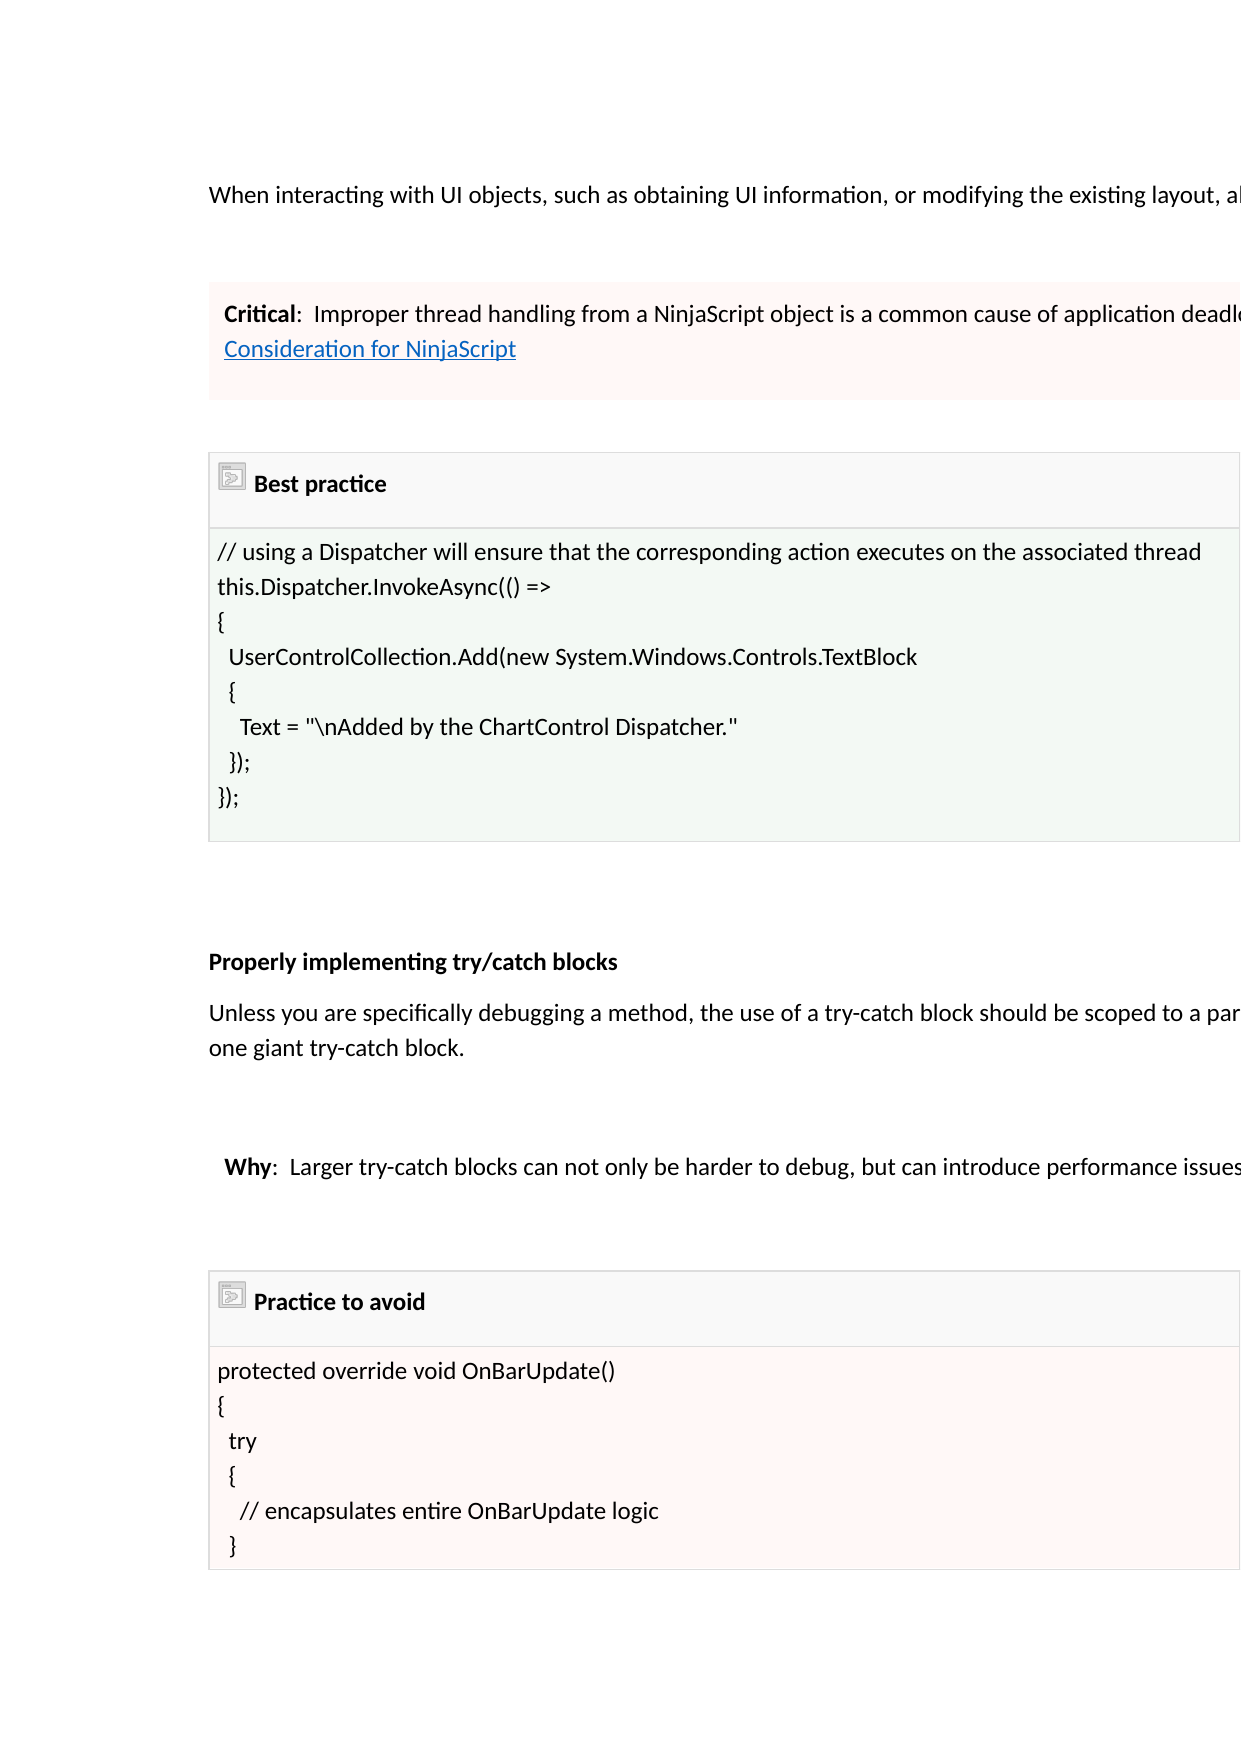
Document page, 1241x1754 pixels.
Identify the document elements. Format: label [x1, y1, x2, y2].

picture [217, 1279, 249, 1311]
picture [217, 461, 249, 493]
table_header [177, 148, 1240, 1601]
